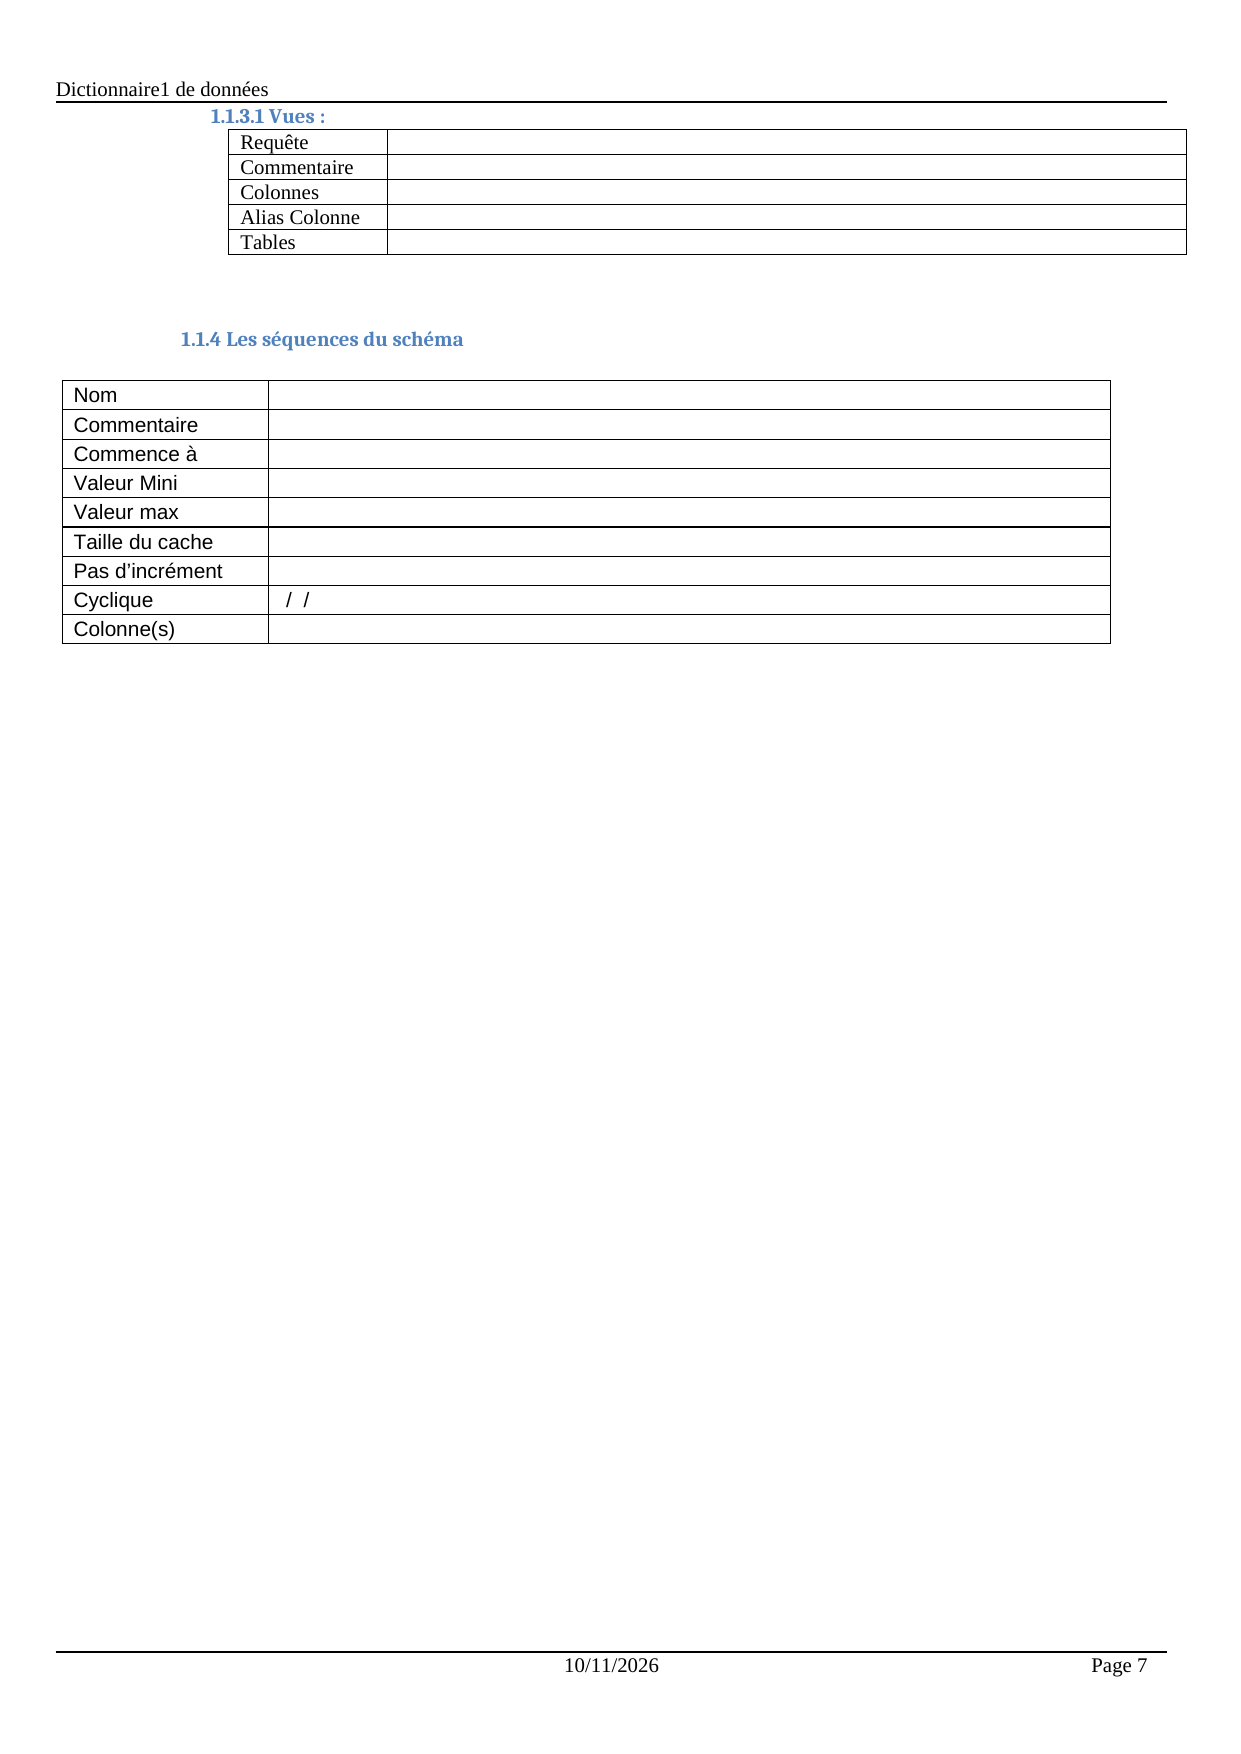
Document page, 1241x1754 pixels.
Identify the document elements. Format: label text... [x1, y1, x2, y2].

table_header Requête [229, 130, 387, 154]
table_cell [388, 180, 1186, 204]
table_cell Colonne(s) [63, 615, 268, 643]
table_cell Valeur max [63, 498, 268, 526]
table_cell Commentaire [229, 155, 387, 179]
table_cell [269, 528, 1110, 556]
table_header [269, 381, 1110, 409]
table_cell / / [269, 586, 1110, 614]
table_header [388, 130, 1186, 154]
table_header Nom [63, 381, 268, 409]
table_cell Commence à [63, 440, 268, 468]
table_cell Taille du cache [63, 528, 268, 556]
table_cell Pas d’incrément [63, 557, 268, 585]
table_cell [388, 205, 1186, 229]
table_cell [269, 615, 1110, 643]
subtitle Les séquences du schéma [181, 328, 1175, 352]
table_cell [388, 230, 1186, 254]
table_cell Alias Colonne [229, 205, 387, 229]
table_cell [388, 155, 1186, 179]
table_cell [269, 498, 1110, 526]
table_cell [269, 410, 1110, 438]
table_cell Commentaire [63, 410, 268, 438]
table_cell Tables [229, 230, 387, 254]
table_cell Cyclique [63, 586, 268, 614]
table_cell [269, 440, 1110, 468]
table_cell Colonnes [229, 180, 387, 204]
table_cell [269, 557, 1110, 585]
table_cell Valeur Mini [63, 469, 268, 497]
subtitle Vues : [211, 105, 1175, 129]
table_cell [269, 469, 1110, 497]
